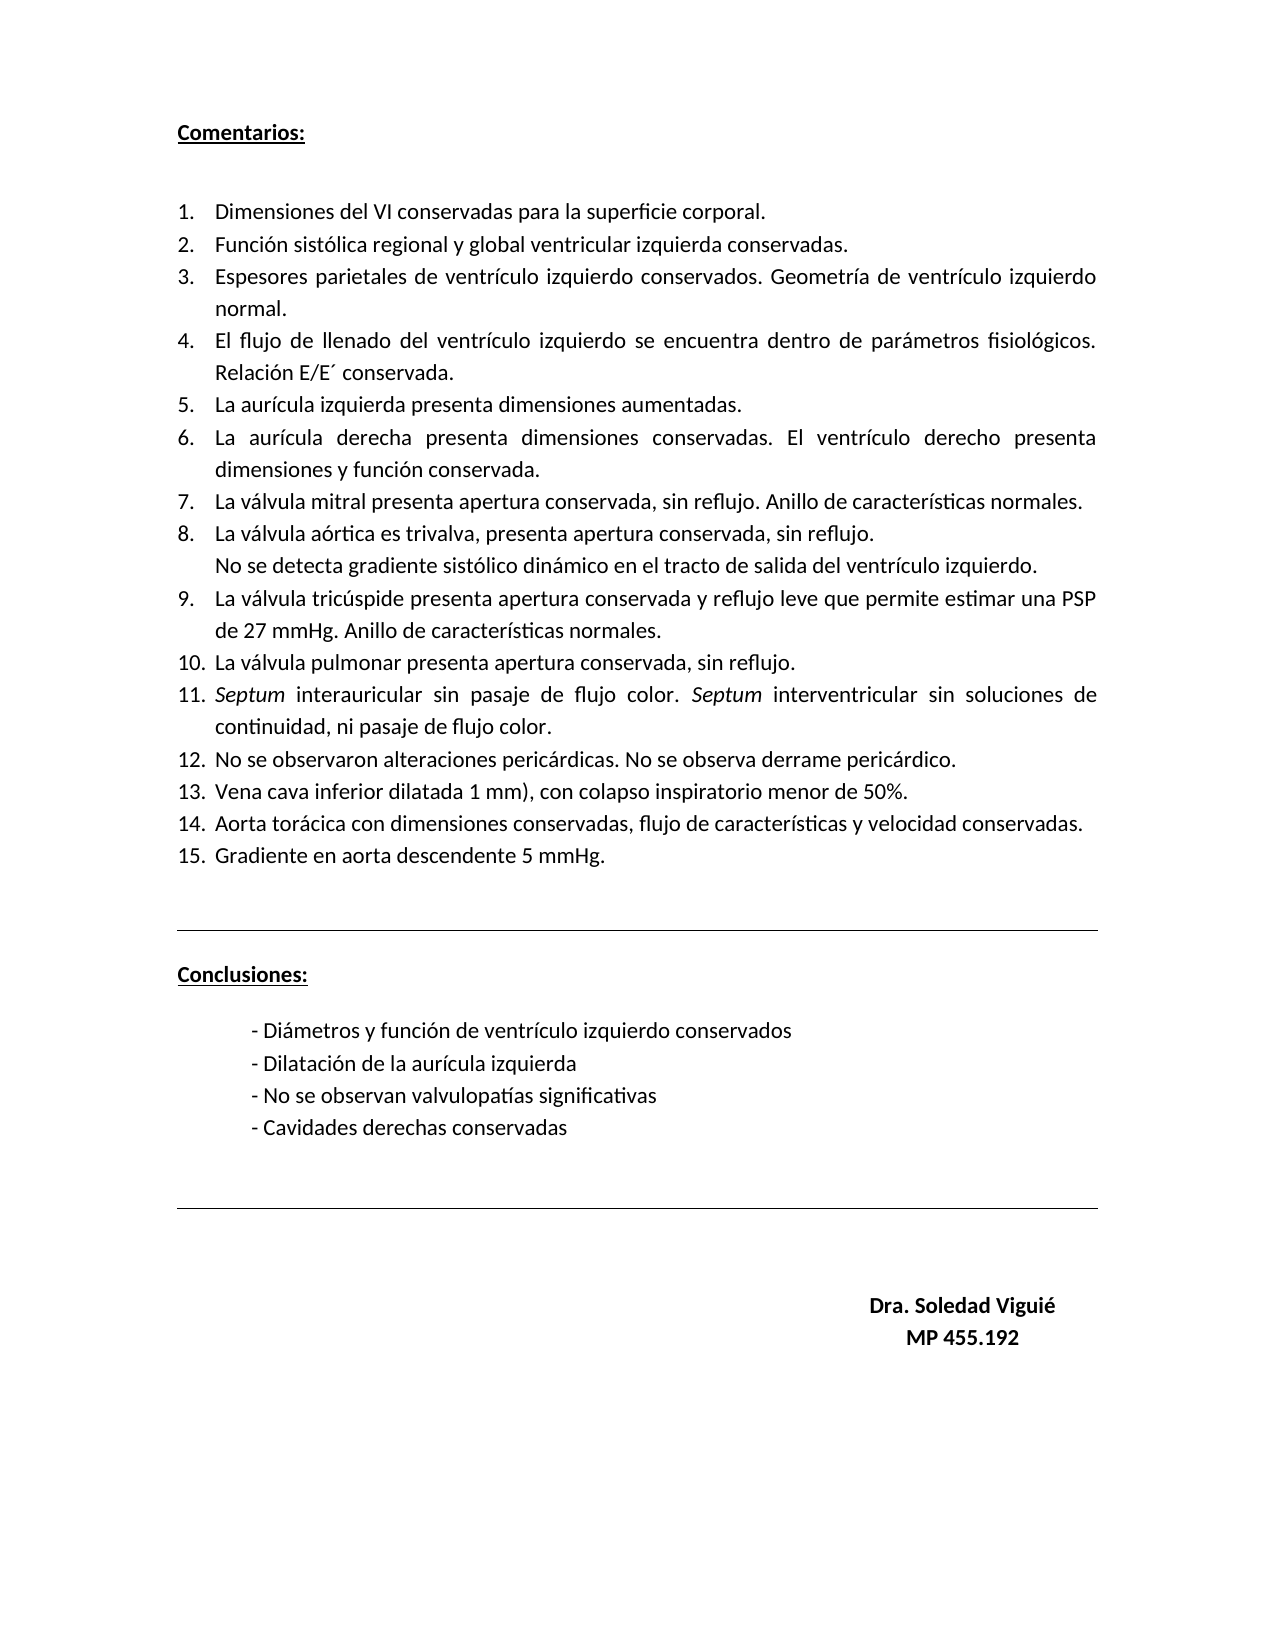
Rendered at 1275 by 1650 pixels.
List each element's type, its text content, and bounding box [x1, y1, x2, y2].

list Aorta torácica con dimensiones conservadas, flujo de características y velocidad conservadas. [177, 809, 1098, 837]
list Gradiente en aorta descendente 5 mmHg. [177, 841, 1098, 869]
text - No se observan valvulopatías significativas [251, 1081, 1098, 1109]
list Vena cava inferior dilatada 1 mm), con colapso inspiratorio menor de 50%. [177, 777, 1098, 805]
list Dimensiones del VI conservadas para la superficie corporal. [177, 197, 1098, 226]
text - Diámetros y función de ventrículo izquierdo conservados [251, 1017, 1098, 1045]
list La válvula pulmonar presenta apertura conservada, sin reflujo. [177, 648, 1098, 676]
list Espesores parietales de ventrículo izquierdo conservados. Geometría de ventrículo izquierdo normal. [177, 262, 1098, 322]
subtitle No se detecta gradiente sistólico dinámico en el tracto de salida del ventrículo izquierdo. [215, 552, 1098, 579]
list El flujo de llenado del ventrículo izquierdo se encuentra dentro de parámetros fisiológicos. Relación E/E´ conservada. [177, 326, 1098, 386]
text - Dilatación de la aurícula izquierda [251, 1049, 1098, 1077]
list La válvula aórtica es trivalva, presenta apertura conservada, sin reflujo. [177, 519, 1098, 547]
list Septum interauricular sin pasaje de flujo color. Septum interventricular sin soluciones de continuidad, ni pasaje de flujo color. [177, 680, 1098, 741]
text Comentarios: [177, 118, 1098, 146]
text - Cavidades derechas conservadas [251, 1113, 1098, 1141]
list La aurícula izquierda presenta dimensiones aumentadas. [177, 391, 1098, 419]
list La válvula mitral presenta apertura conservada, sin reflujo. Anillo de características normales. [177, 487, 1098, 515]
text Dra. Soledad Viguié [827, 1291, 1098, 1319]
list Función sistólica regional y global ventricular izquierda conservadas. [177, 230, 1098, 258]
list No se observaron alteraciones pericárdicas. No se observa derrame pericárdico. [177, 745, 1098, 773]
list La aurícula derecha presenta dimensiones conservadas. El ventrículo derecho presenta dimensiones y función conservada. [177, 423, 1098, 483]
text MP 455.192 [827, 1323, 1098, 1351]
text Conclusiones: [177, 961, 1098, 989]
list La válvula tricúspide presenta apertura conservada y reflujo leve que permite estimar una PSP de 27 mmHg. Anillo de características normales. [177, 584, 1098, 644]
